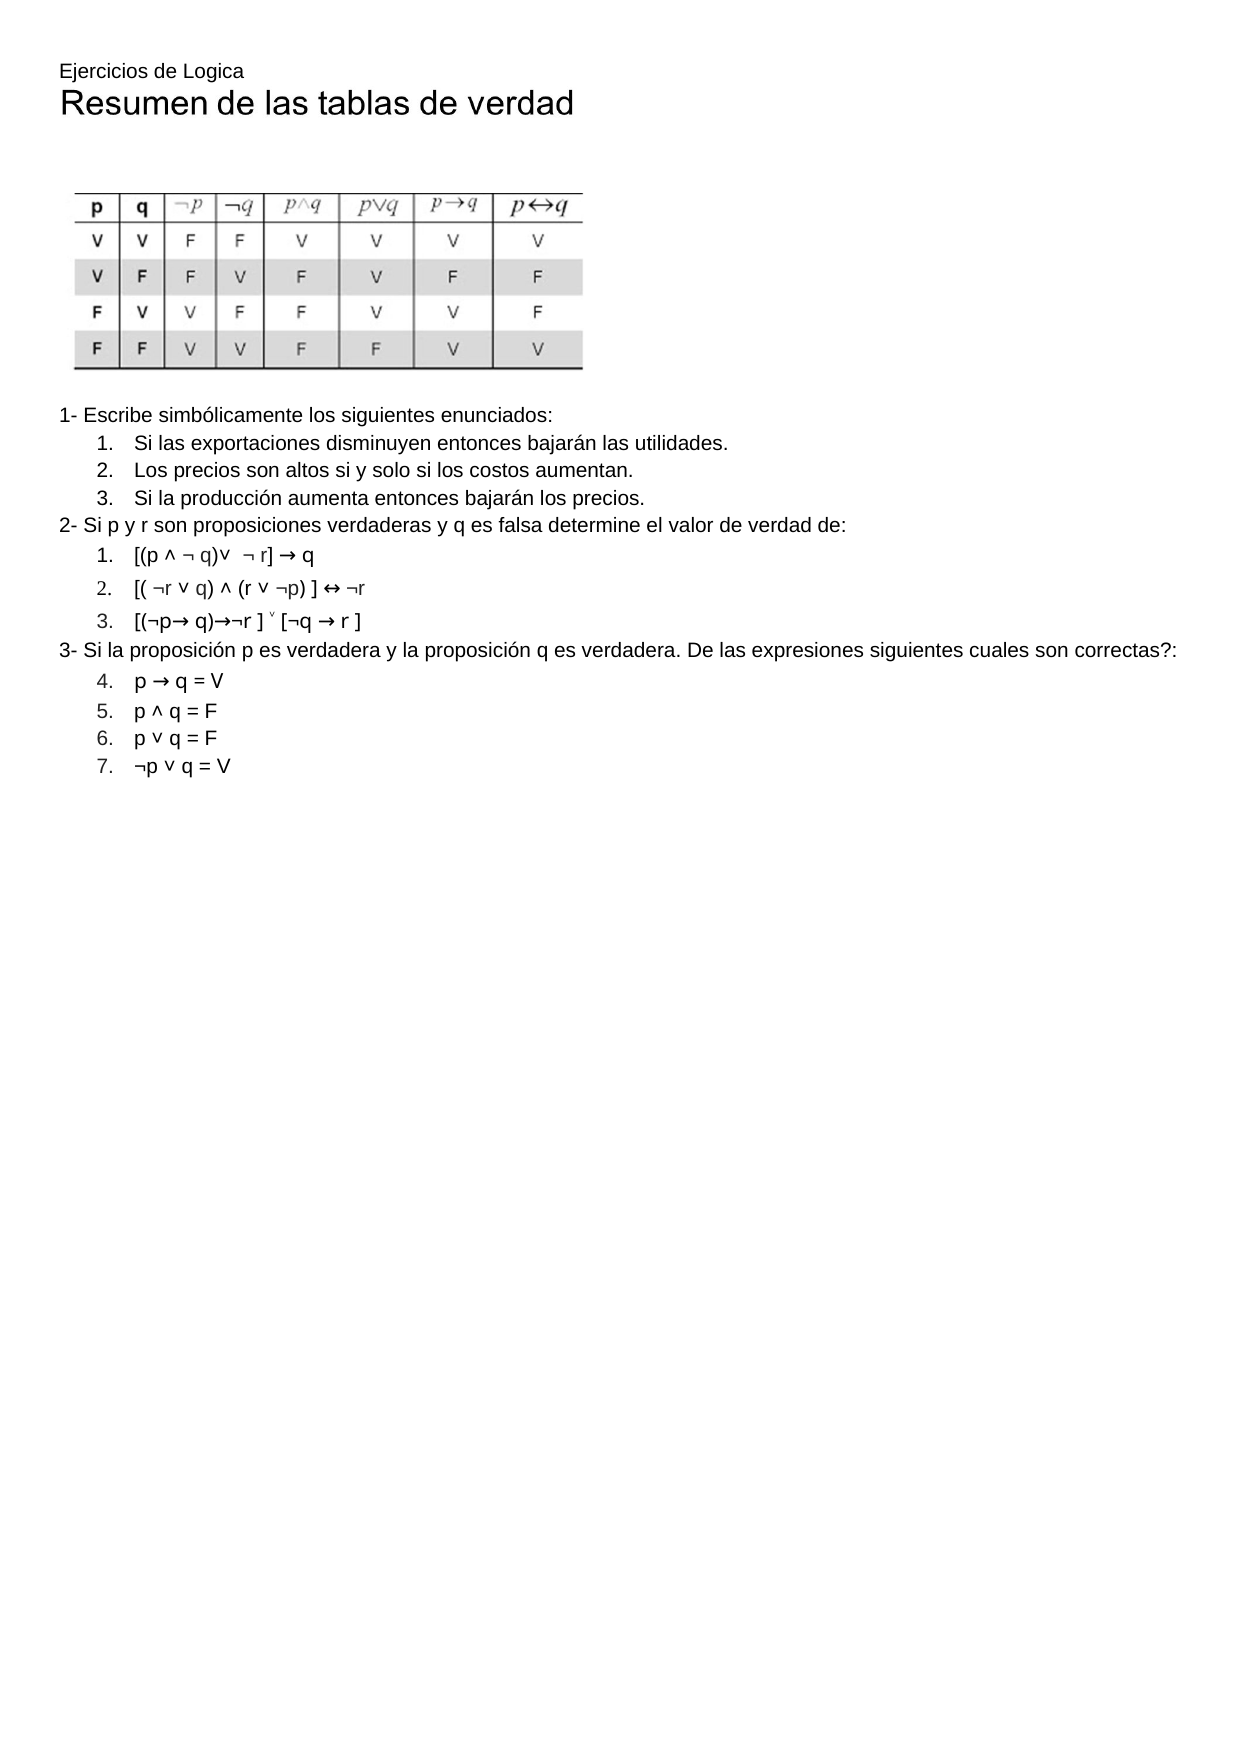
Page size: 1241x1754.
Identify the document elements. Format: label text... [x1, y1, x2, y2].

picture [58, 86, 584, 372]
list [(p ˄ ¬ q)˅ ¬ r] → q [96, 541, 1181, 569]
list Si la producción aumenta entonces bajarán los precios. [96, 486, 1181, 509]
list [( ¬r ˅ q) ˄ (r ˅ ¬p) ] ↔ ¬r [96, 573, 1181, 602]
text Ejercicios de Logica [59, 59, 1181, 83]
list p ˅ q = F [96, 726, 1181, 750]
list p ˄ q = F [96, 698, 1181, 722]
text 2- Si p y r son proposiciones verdaderas y q es falsa determine el valor de verdad de: [59, 513, 1181, 537]
list Si las exportaciones disminuyen entonces bajarán las utilidades. [96, 431, 1181, 454]
text 1- Escribe simbólicamente los siguientes enunciados: [59, 403, 1181, 427]
text 3- Si la proposición p es verdadera y la proposición q es verdadera. De las expresiones siguientes cuales son correctas?: [59, 638, 1181, 662]
list ¬p ˅ q = V [96, 753, 1181, 777]
list Los precios son altos si y solo si los costos aumentan. [96, 458, 1181, 482]
list p → q = V [96, 666, 1181, 694]
list [(¬p→ q)→¬r ] ˅ [¬q → r ] [96, 606, 1181, 634]
